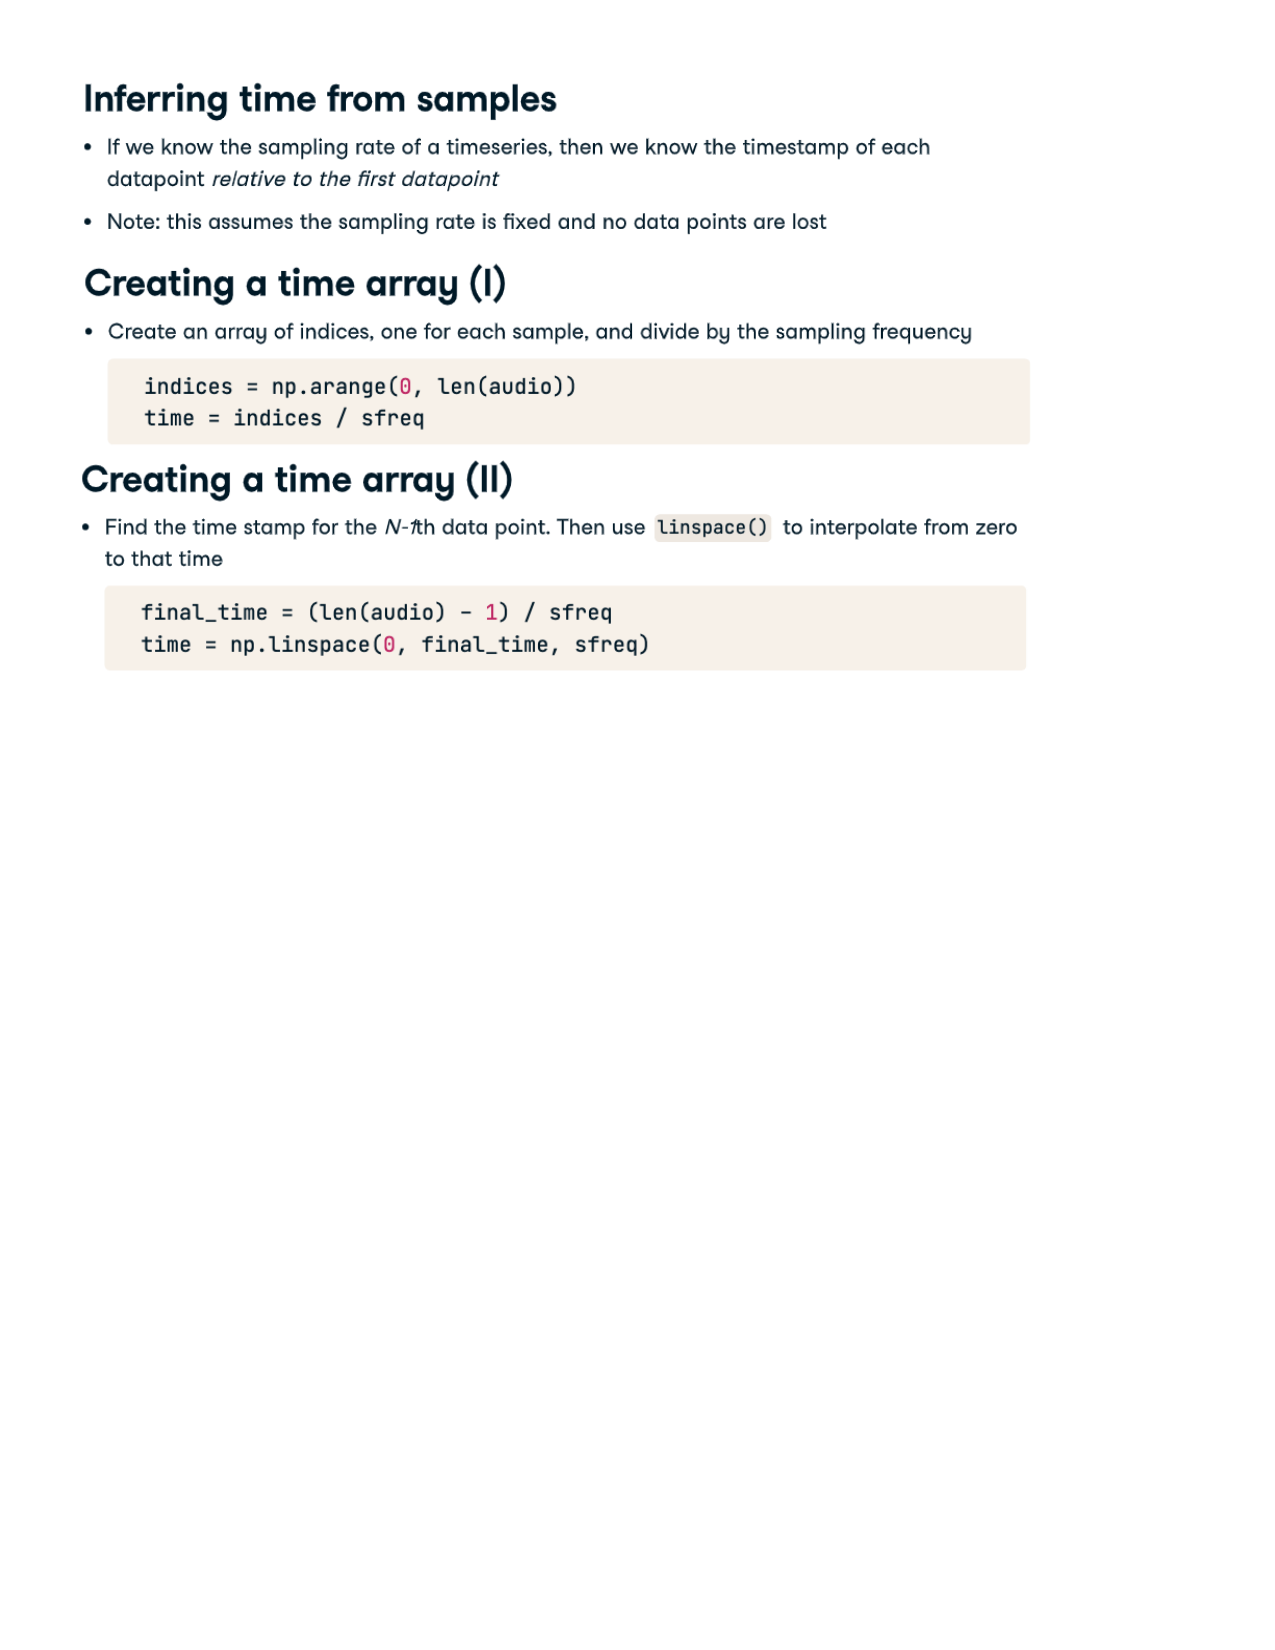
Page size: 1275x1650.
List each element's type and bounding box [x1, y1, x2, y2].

picture [75, 75, 1050, 685]
